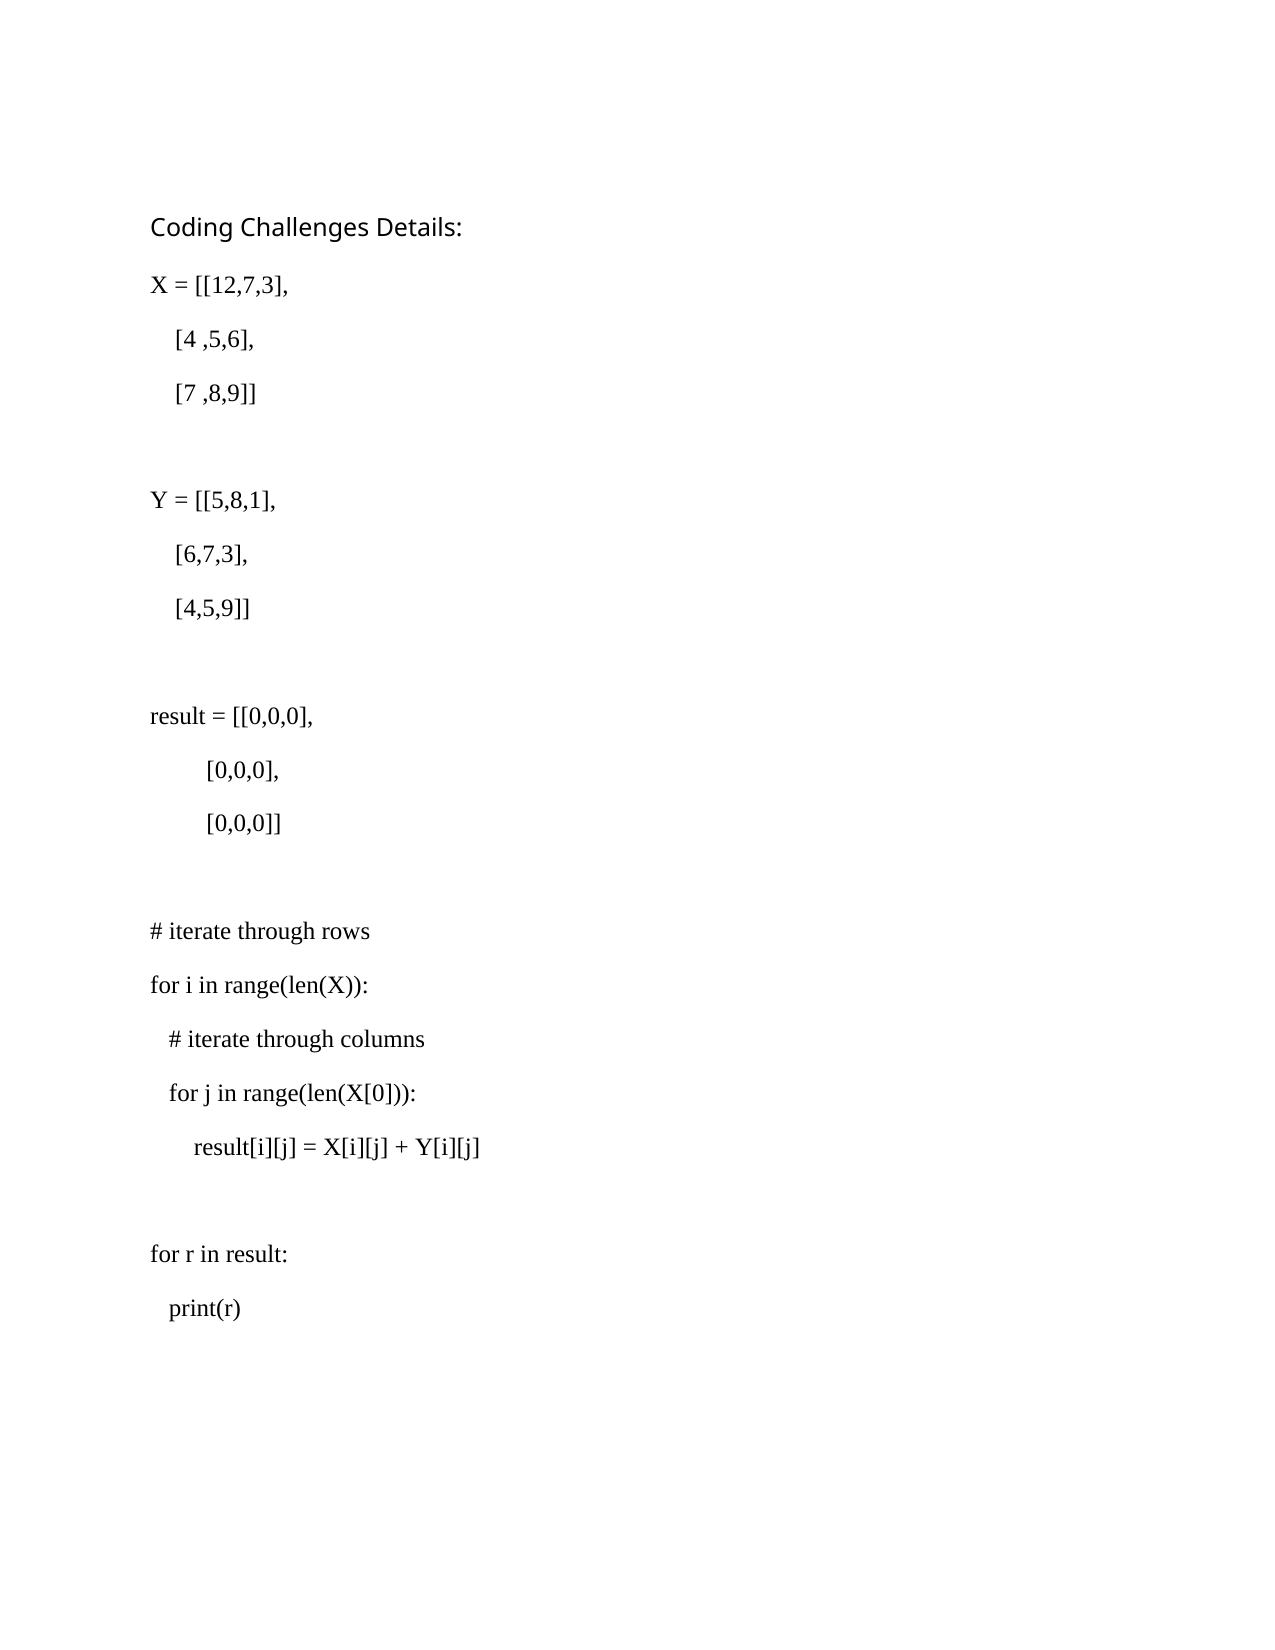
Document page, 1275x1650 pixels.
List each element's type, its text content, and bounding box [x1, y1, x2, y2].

text Coding Challenges Details: [150, 210, 1125, 244]
text [0,0,0]] [150, 808, 1125, 837]
text result = [[0,0,0], [150, 701, 1125, 729]
text for j in range(len(X[0])): [150, 1078, 1125, 1107]
text # iterate through columns [150, 1024, 1125, 1053]
text X = [[12,7,3], [150, 270, 1125, 299]
text [4 ,5,6], [150, 324, 1125, 353]
text [0,0,0], [150, 755, 1125, 783]
text print(r) [150, 1293, 1125, 1322]
text # iterate through rows [150, 916, 1125, 945]
text for r in result: [150, 1239, 1125, 1268]
text [7 ,8,9]] [150, 378, 1125, 406]
text result[i][j] = X[i][j] + Y[i][j] [150, 1132, 1125, 1160]
text for i in range(len(X)): [150, 970, 1125, 999]
text Y = [[5,8,1], [150, 485, 1125, 514]
text [4,5,9]] [150, 593, 1125, 622]
text [6,7,3], [150, 539, 1125, 568]
